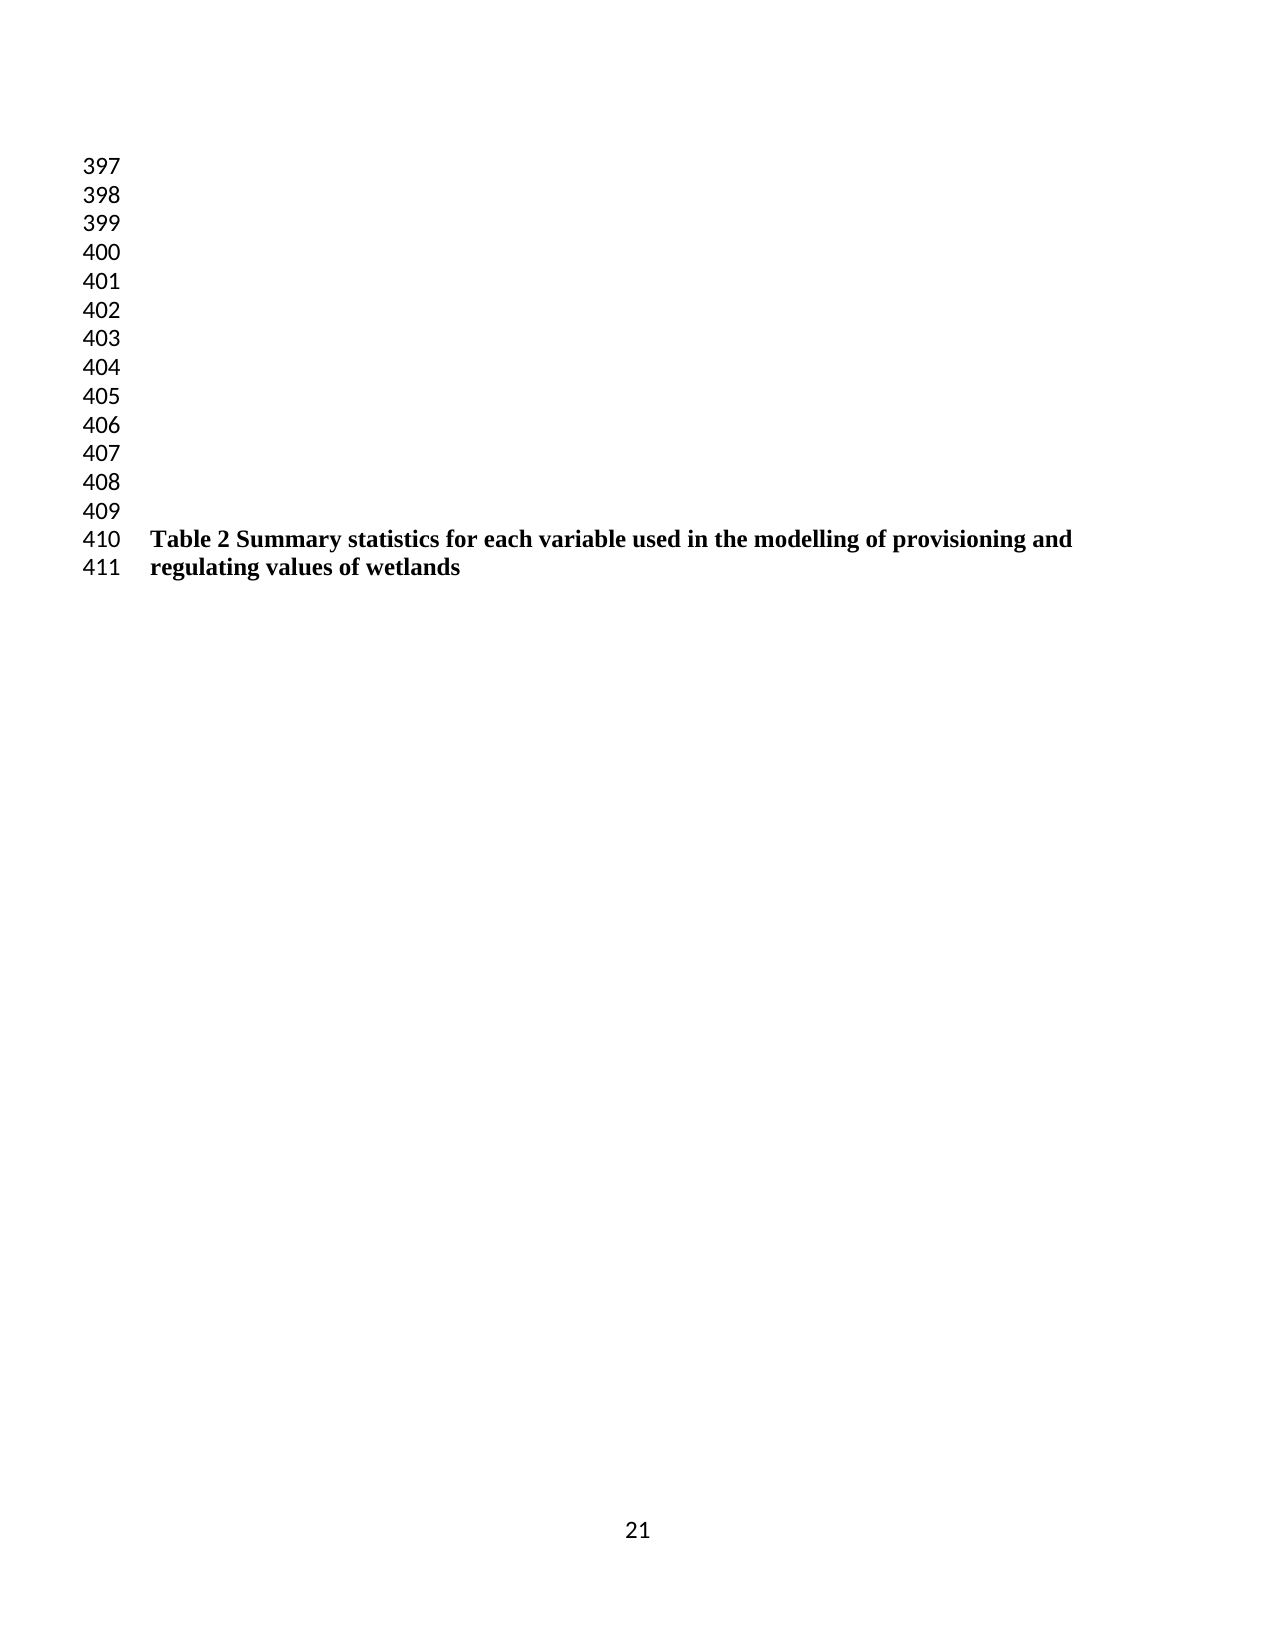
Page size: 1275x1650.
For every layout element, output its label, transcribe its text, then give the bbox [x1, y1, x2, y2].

text Table 2 Summary statistics for each variable used in the modelling of provisioning and regulating values of wetlands [150, 524, 1125, 581]
